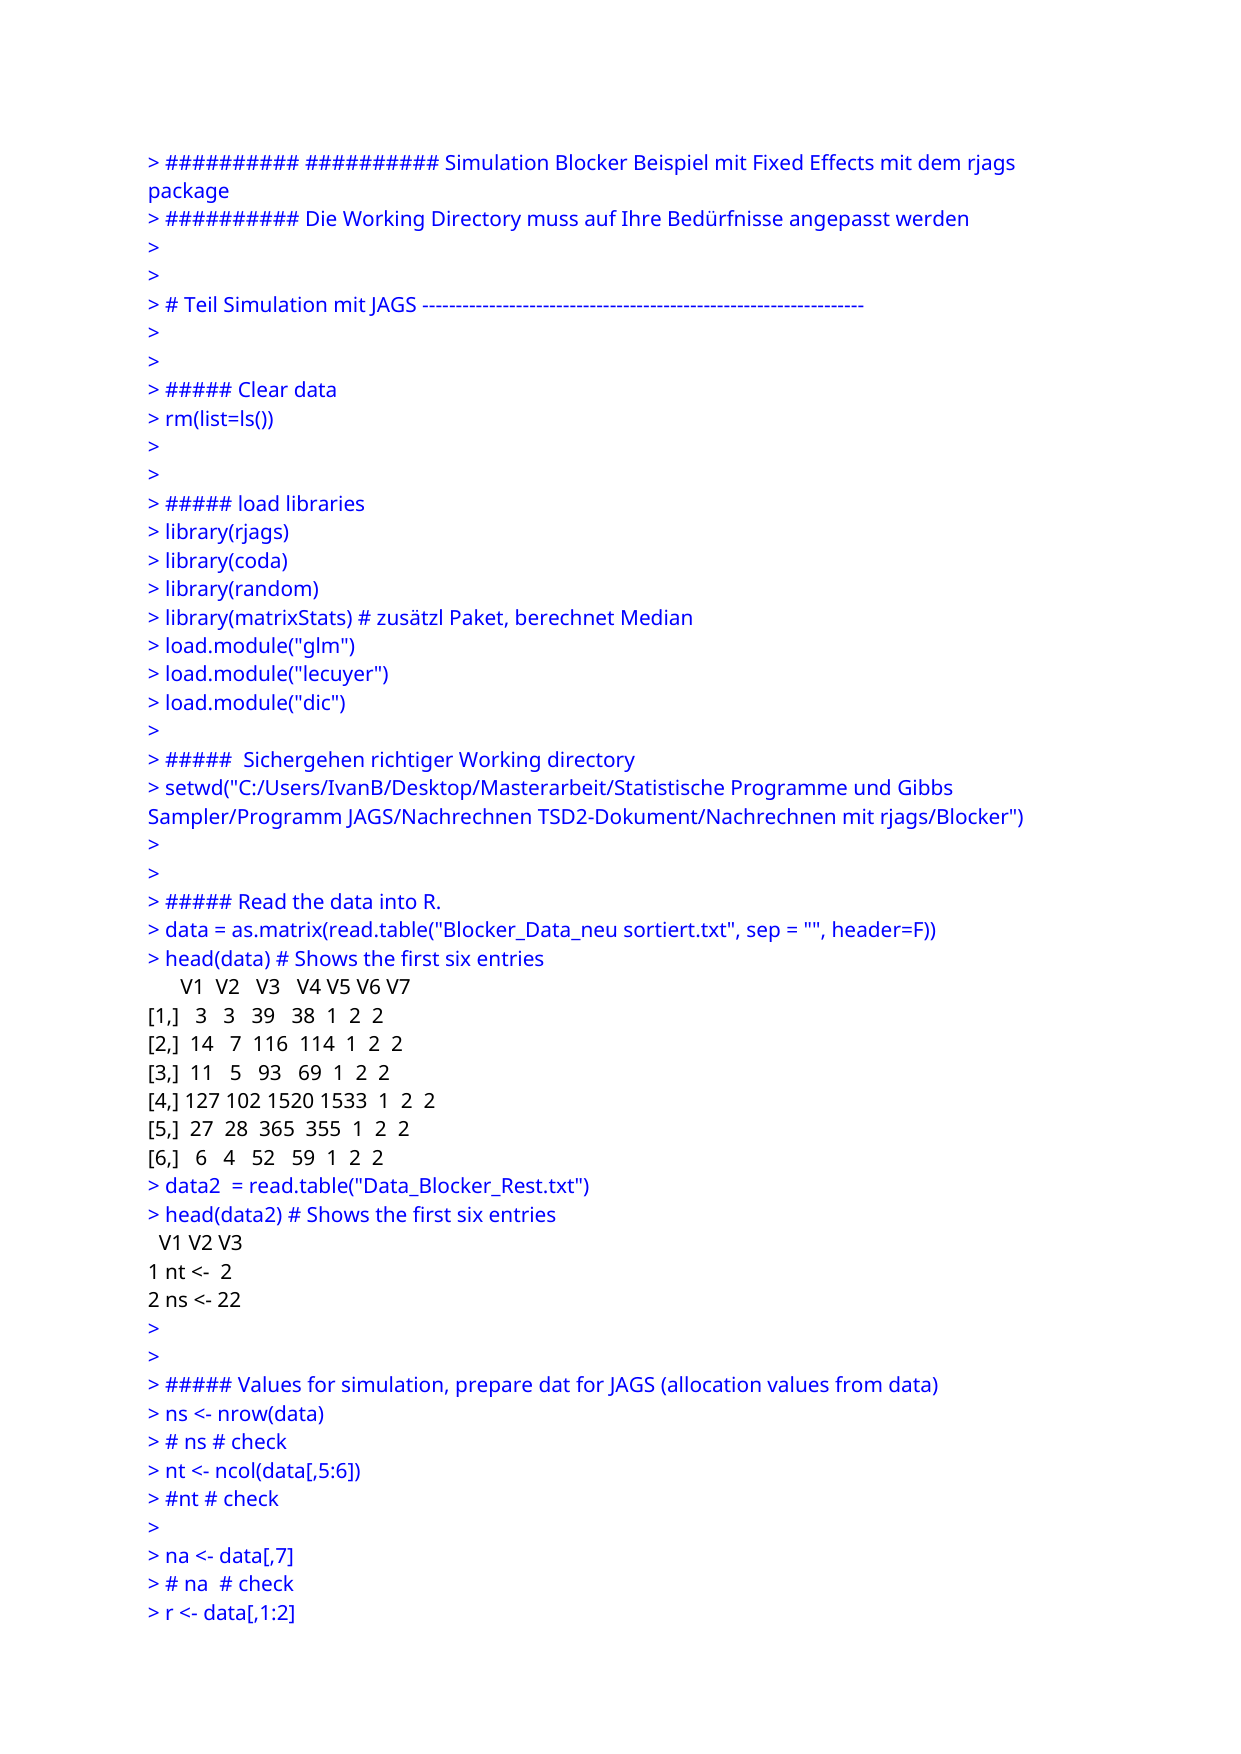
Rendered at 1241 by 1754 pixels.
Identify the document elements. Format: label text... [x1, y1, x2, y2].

text 1 nt <- 2 [148, 1257, 1092, 1285]
text > ##### Values for simulation, prepare dat for JAGS (allocation values from data) [148, 1371, 1092, 1399]
text > load.module("lecuyer") [148, 659, 1092, 688]
text > load.module("dic") [148, 688, 1092, 716]
text > [148, 859, 1092, 887]
text > data2 = read.table("Data_Blocker_Rest.txt") [148, 1171, 1092, 1200]
text 2 ns <- 22 [148, 1285, 1092, 1314]
text > setwd("C:/Users/IvanB/Desktop/Masterarbeit/Statistische Programme und Gibbs Sampler/Programm JAGS/Nachrechnen TSD2-Dokument/Nachrechnen mit rjags/Blocker") [148, 773, 1092, 830]
text [2,] 14 7 116 114 1 2 2 [148, 1029, 1092, 1058]
text [5,] 27 28 365 355 1 2 2 [148, 1114, 1092, 1143]
text > r <- data[,1:2] [148, 1598, 1092, 1626]
text > ns <- nrow(data) [148, 1399, 1092, 1427]
text > [148, 233, 1092, 261]
text > library(coda) [148, 546, 1092, 574]
text > ########## ########## Simulation Blocker Beispiel mit Fixed Effects mit dem rjags package [148, 148, 1092, 204]
text [1,] 3 3 39 38 1 2 2 [148, 1001, 1092, 1029]
text > data = as.matrix(read.table("Blocker_Data_neu sortiert.txt", sep = "", header=F)) [148, 916, 1092, 944]
text > [148, 716, 1092, 745]
text > ##### Clear data [148, 375, 1092, 404]
text > [148, 347, 1092, 375]
text [6,] 6 4 52 59 1 2 2 [148, 1143, 1092, 1171]
text > [148, 1513, 1092, 1541]
text > # na # check [148, 1569, 1092, 1598]
text > nt <- ncol(data[,5:6]) [148, 1456, 1092, 1484]
text V1 V2 V3 V4 V5 V6 V7 [148, 972, 1092, 1001]
text [3,] 11 5 93 69 1 2 2 [148, 1058, 1092, 1086]
text > [148, 1342, 1092, 1371]
text > library(matrixStats) # zusätzl Paket, berechnet Median [148, 603, 1092, 631]
text > [148, 432, 1092, 461]
text > ########## Die Working Directory muss auf Ihre Bedürfnisse angepasst werden [148, 204, 1092, 233]
text > # ns # check [148, 1427, 1092, 1456]
text > [148, 461, 1092, 489]
text > library(rjags) [148, 517, 1092, 546]
text [4,] 127 102 1520 1533 1 2 2 [148, 1086, 1092, 1114]
text > ##### Sichergehen richtiger Working directory [148, 745, 1092, 773]
text > head(data2) # Shows the first six entries [148, 1200, 1092, 1228]
text > library(random) [148, 574, 1092, 603]
text > ##### load libraries [148, 489, 1092, 517]
text V1 V2 V3 [148, 1228, 1092, 1257]
text > ##### Read the data into R. [148, 887, 1092, 916]
text > na <- data[,7] [148, 1541, 1092, 1569]
text > [148, 830, 1092, 859]
text > head(data) # Shows the first six entries [148, 944, 1092, 972]
text > rm(list=ls()) [148, 404, 1092, 432]
text > [148, 1314, 1092, 1342]
text > load.module("glm") [148, 631, 1092, 659]
text > [148, 261, 1092, 290]
text > #nt # check [148, 1484, 1092, 1513]
text > [148, 318, 1092, 347]
text > # Teil Simulation mit JAGS ------------------------------------------------------------------ [148, 290, 1092, 318]
